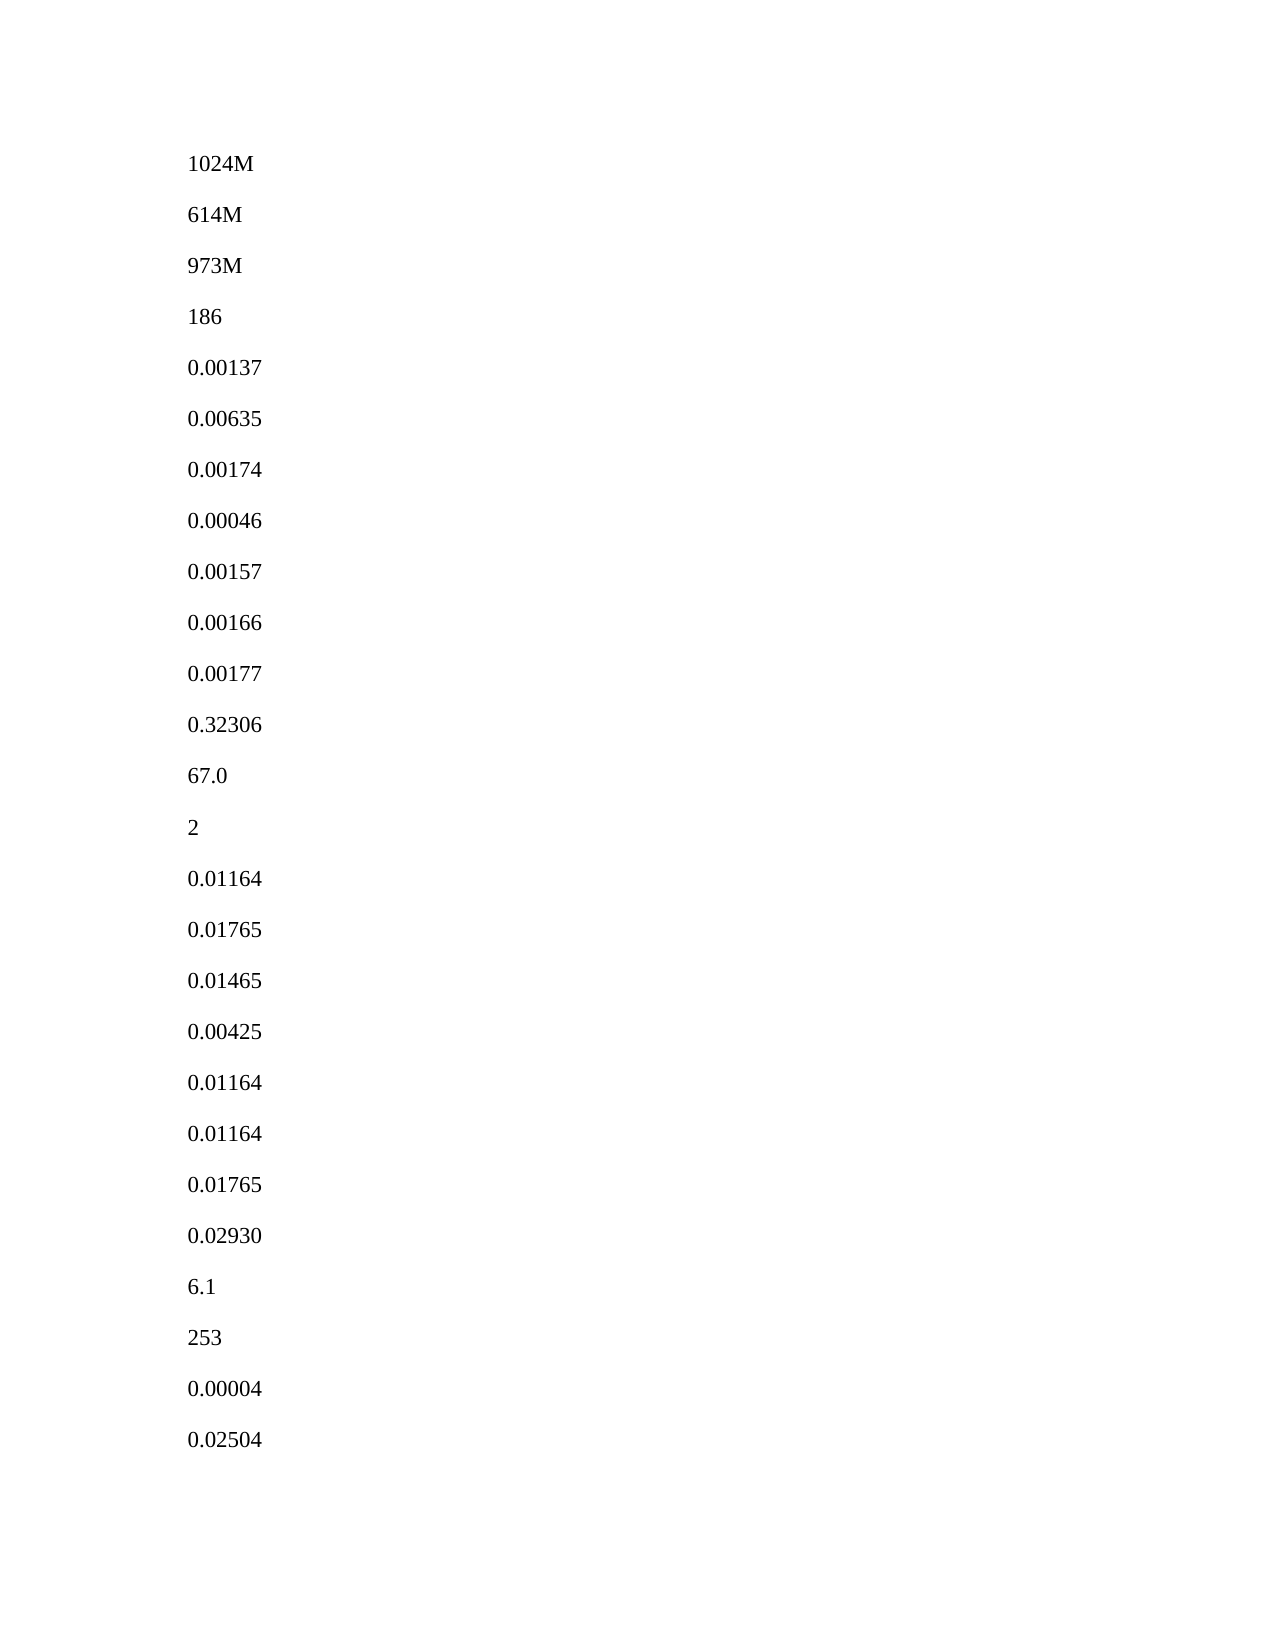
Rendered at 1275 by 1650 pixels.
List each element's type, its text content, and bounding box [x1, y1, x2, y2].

table_cell 0.01164 [176, 1069, 1076, 1120]
table_cell 0.00137 [176, 354, 1076, 405]
table_cell 0.01164 [176, 1120, 1076, 1171]
table_cell 0.02930 [176, 1222, 1076, 1273]
table_cell 973M [176, 252, 1076, 303]
table_cell 6.1 [176, 1273, 1076, 1324]
table_cell 0.00177 [176, 660, 1076, 711]
table_cell 0.00425 [176, 1018, 1076, 1069]
table_cell 0.00174 [176, 456, 1076, 507]
table_cell 0.02504 [176, 1426, 1076, 1477]
table_cell 0.00166 [176, 609, 1076, 660]
table_cell 2 [176, 814, 1076, 864]
table_cell 0.01765 [176, 1171, 1076, 1222]
table_cell 0.00635 [176, 405, 1076, 456]
table_cell 0.00046 [176, 507, 1076, 558]
table_cell 614M [176, 201, 1076, 252]
table_header 1024M [176, 150, 1076, 201]
table_cell 0.01765 [176, 916, 1076, 967]
table_cell 0.00004 [176, 1375, 1076, 1426]
table_cell 253 [176, 1324, 1076, 1375]
table_cell 0.32306 [176, 711, 1076, 762]
table_cell 0.01465 [176, 967, 1076, 1018]
table_cell 0.01164 [176, 865, 1076, 916]
table_cell 0.00157 [176, 558, 1076, 609]
table_cell 186 [176, 303, 1076, 354]
table_cell 67.0 [176, 763, 1076, 813]
